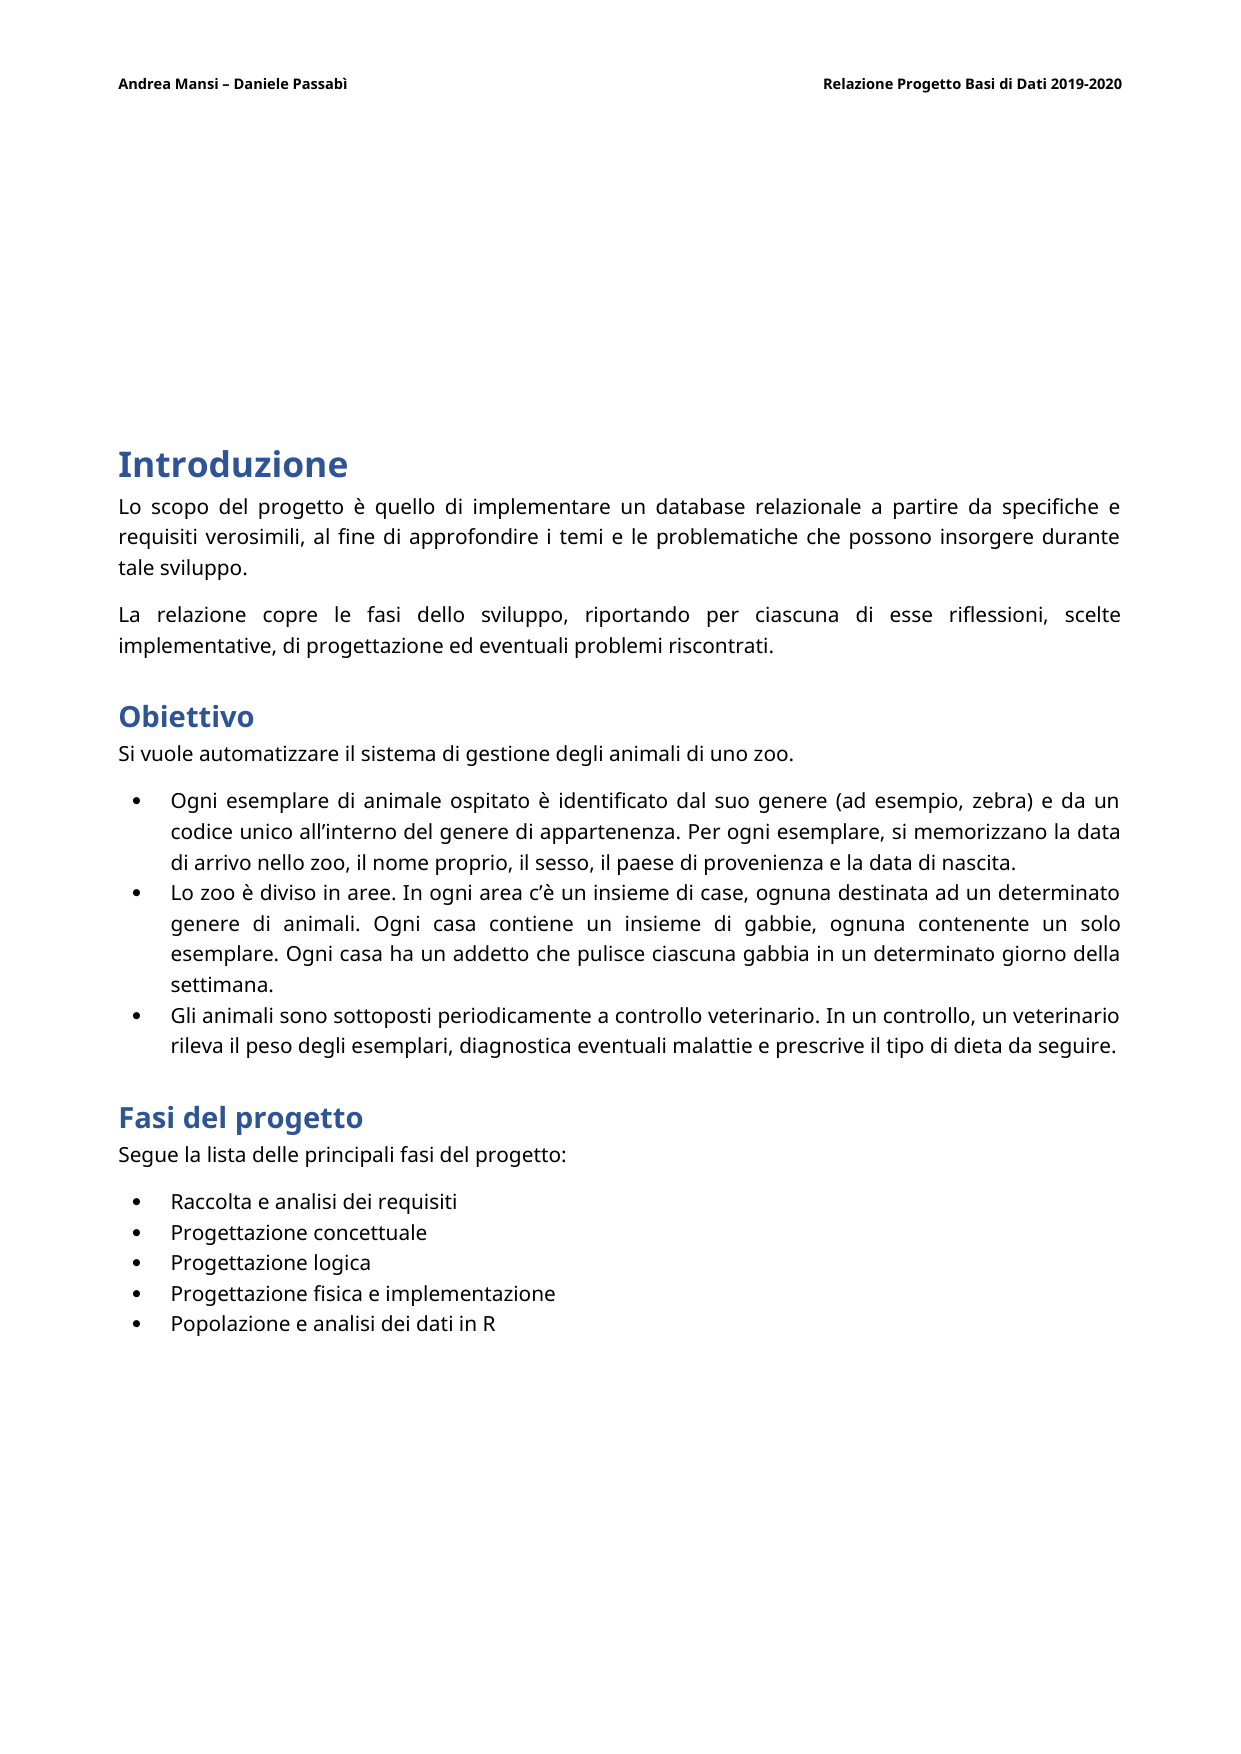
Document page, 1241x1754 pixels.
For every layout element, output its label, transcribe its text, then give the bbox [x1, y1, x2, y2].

list Progettazione logica [133, 1248, 1122, 1277]
list Lo zoo è diviso in aree. In ogni area c’è un insieme di case, ognuna destinata ad un determinato genere di animali. Ogni casa contiene un insieme di gabbie, ognuna contenente un solo esemplare. Ogni casa ha un addetto che pulisce ciascuna gabbia in un determinato giorno della settimana. [133, 878, 1122, 999]
text La relazione copre le fasi dello sviluppo, riportando per ciascuna di esse riflessioni, scelte implementative, di progettazione ed eventuali problemi riscontrati. [118, 600, 1122, 659]
list Progettazione concettuale [133, 1218, 1122, 1246]
subtitle Obiettivo [118, 696, 1122, 736]
text Segue la lista delle principali fasi del progetto: [118, 1140, 1122, 1168]
list Progettazione fisica e implementazione [133, 1279, 1122, 1307]
text Lo scopo del progetto è quello di implementare un database relazionale a partire da specifiche e requisiti verosimili, al fine di approfondire i temi e le problematiche che possono insorgere durante tale sviluppo. [118, 492, 1122, 581]
list Gli animali sono sottoposti periodicamente a controllo veterinario. In un controllo, un veterinario rileva il peso degli esemplari, diagnostica eventuali malattie e prescrive il tipo di dieta da seguire. [133, 1001, 1122, 1060]
subtitle Introduzione [118, 440, 1122, 488]
subtitle Fasi del progetto [118, 1097, 1122, 1137]
list Ogni esemplare di animale ospitato è identificato dal suo genere (ad esempio, zebra) e da un codice unico all’interno del genere di appartenenza. Per ogni esemplare, si memorizzano la data di arrivo nello zoo, il nome proprio, il sesso, il paese di provenienza e la data di nascita. [133, 786, 1122, 876]
text Si vuole automatizzare il sistema di gestione degli animali di uno zoo. [118, 739, 1122, 768]
list Raccolta e analisi dei requisiti [133, 1187, 1122, 1215]
list Popolazione e analisi dei dati in R [133, 1309, 1122, 1338]
